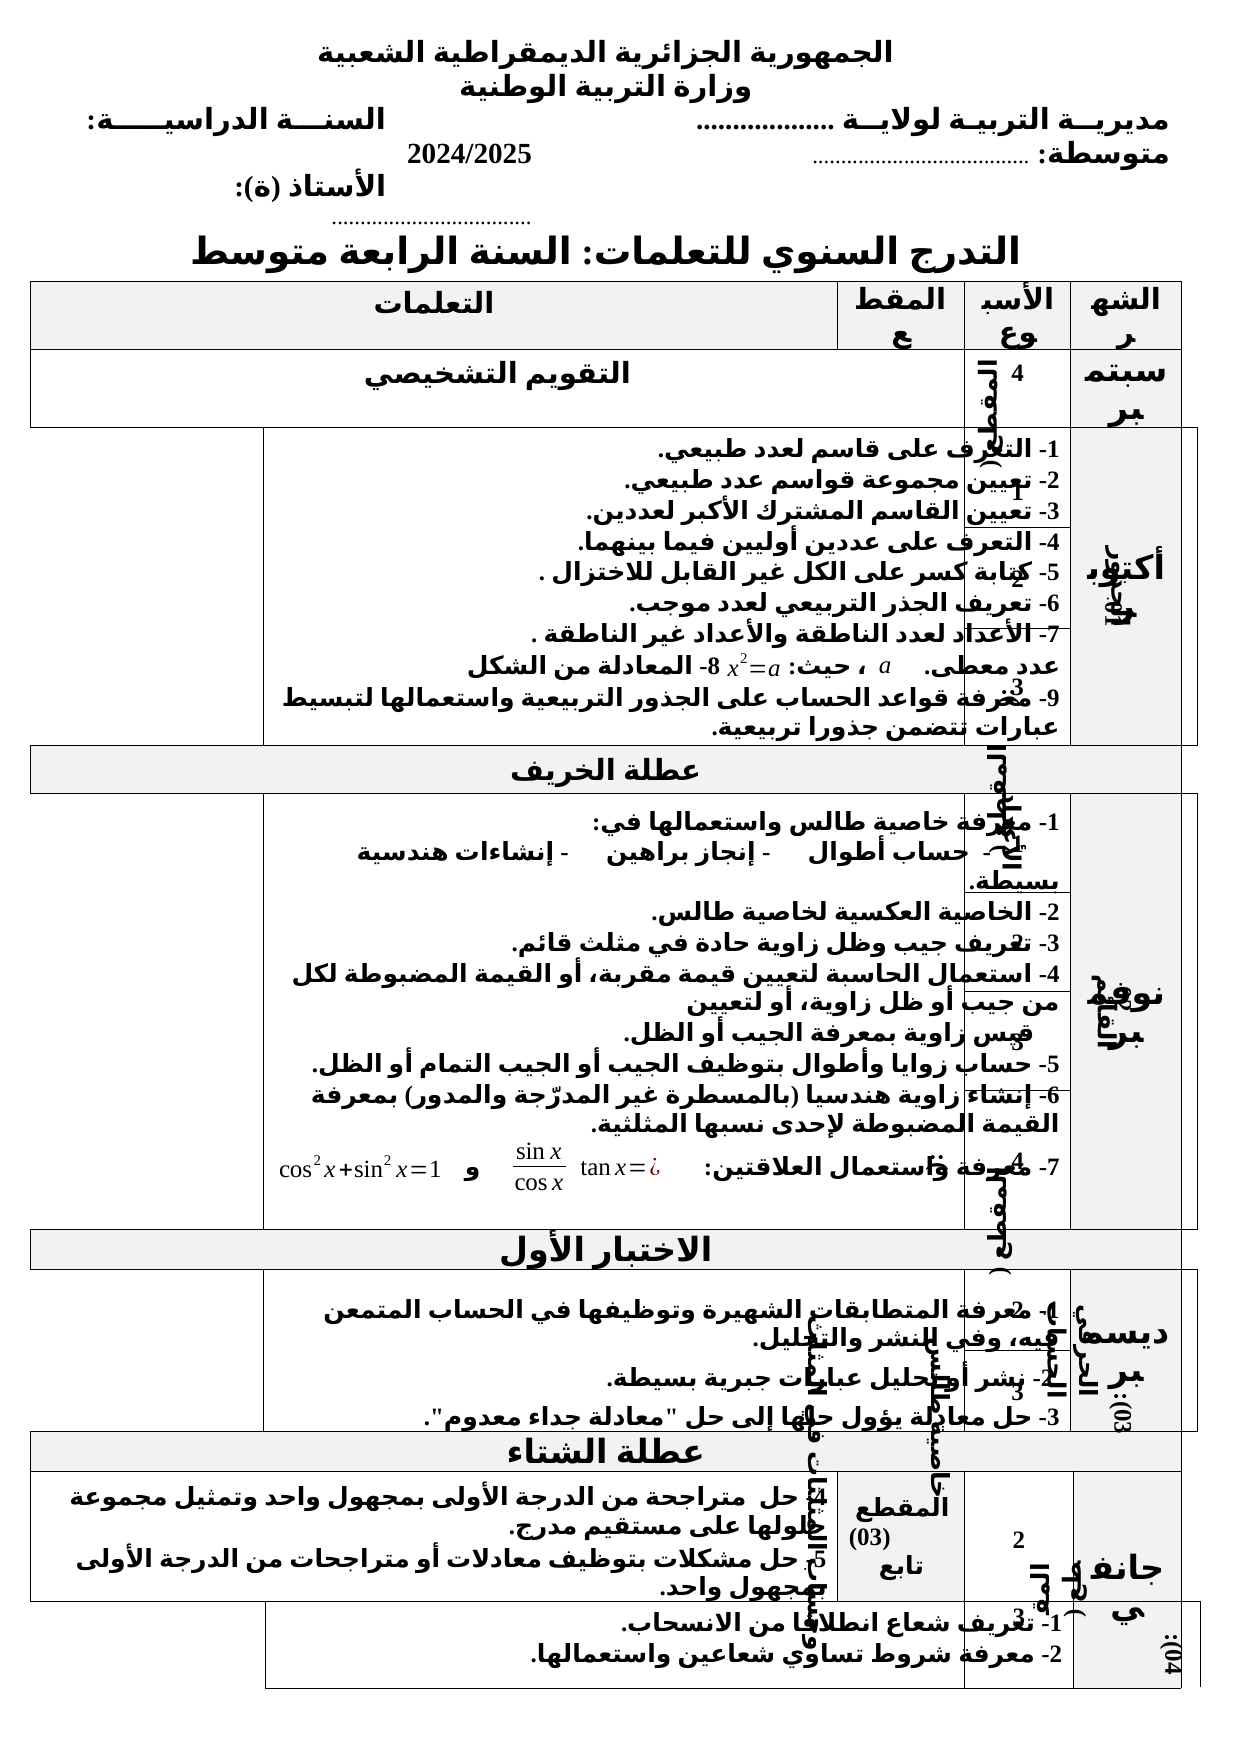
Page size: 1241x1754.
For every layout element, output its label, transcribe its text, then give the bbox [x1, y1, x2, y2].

table_cell السنـــة الدراسيـــــة: 2024/2025 الأستاذ (ة): ................................... [30, 103, 543, 229]
table_cell 4 [965, 350, 1070, 427]
table_cell 1- التعرف على قاسم لعدد طبيعي. 2- تعيين مجموعة قواسم عدد طبيعي. 3- تعيين القاسم المشترك الأكبر لعددين. 4- التعرف على عددين أوليين فيما بينهما. 5- كتابة كسر على الكل غير القابل للاختزال . 6- تعريف الجذر التربيعي لعدد موجب. 7- الأعداد لعدد الناطقة والأعداد غير الناطقة . عدد معطى. ، حيث: 8- المعادلة من الشكل 9- معرفة قواعد الحساب على الجذور التربيعية واستعمالها لتبسيط عبارات تتضمن جذورا تربيعية. [264, 428, 964, 745]
table_cell المقطع (03): الحساب الحرفي [1071, 1270, 1181, 1431]
table_cell المقطع (02): خاصية طالس وحساب المثلثات في المثلث القائم [1071, 794, 1181, 1229]
table_cell 2 [965, 893, 1070, 991]
table_cell الأسبوع [965, 282, 1070, 349]
table_cell المقطع (01): الأعداد الطبيعية والأعداد الناطقة والحساب على الجذور [1071, 428, 1181, 745]
table_cell المقطع (03) تابع [838, 1472, 964, 1601]
table_cell 3 [965, 1351, 1070, 1431]
table_cell الاختبار الأول [31, 1230, 1181, 1269]
table_cell 3 [965, 992, 1070, 1090]
table_cell 1- معرفة المتطابقات الشهيرة وتوظيفها في الحساب المتمعن فيه، وفي النشر والتحليل. 2- نشر أو تحليل عبارات جبرية بسيطة. 3- حل معادلة يؤول حلها إلى حل "معادلة جداء معدوم". [264, 1270, 964, 1431]
table_cell التدرج السنوي للتعلمات: السنة الرابعة متوسط [30, 230, 1181, 281]
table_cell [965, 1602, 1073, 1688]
table_cell 1- معرفة خاصية طالس واستعمالها في: - حساب أطوال - إنجاز براهين - إنشاءات هندسية بسيطة. 2- الخاصية العكسية لخاصية طالس. 3- تعريف جيب وظل زاوية حادة في مثلث قائم. 4- استعمال الحاسبة لتعيين قيمة مقربة، أو القيمة المضبوطة لكل من جيب أو ظل زاوية، أو لتعيين قيس زاوية بمعرفة الجيب أو الظل. 5- حساب زوايا وأطوال بتوظيف الجيب أو الجيب التمام أو الظل. 6- إنشاء زاوية هندسيا (بالمسطرة غير المدرّجة والمدور) بمعرفة القيمة المضبوطة لإحدى نسبها المثلثية. 7- معرفة واستعمال العلاقتين: و [264, 794, 964, 1229]
table_cell سبتمبر [1071, 350, 1181, 427]
table_cell التقويم التشخيصي [31, 350, 964, 427]
table_cell 4 [965, 1091, 1070, 1229]
table_cell عطلة الشتاء [31, 1432, 1181, 1471]
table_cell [266, 1602, 964, 1688]
table_cell التعلمات [31, 282, 837, 349]
table_cell جانفي [1074, 1472, 1181, 1601]
table_cell عطلة الخريف [31, 746, 1181, 793]
table_cell 4- حل متراجحة من الدرجة الأولى بمجهول واحد وتمثيل مجموعة حلولها على مستقيم مدرج. 5- حل مشكلات بتوظيف معادلات أو متراجحات من الدرجة الأولى بمجهول واحد. [31, 1472, 837, 1601]
table_cell 3 [965, 629, 1070, 745]
table_cell الشهر [1071, 282, 1181, 349]
table_cell 2 [965, 528, 1070, 628]
table_cell 2 [965, 1472, 1073, 1601]
table_header الجمهورية الجزائرية الديمقراطية الشعبية وزارة التربية الوطنية [30, 35, 1181, 102]
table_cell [1074, 1602, 1181, 1688]
table_cell مديريــة التربيـة لولايــة ................... متوسطة: ...................................... [543, 103, 1181, 229]
table_cell المقطع [838, 282, 964, 349]
